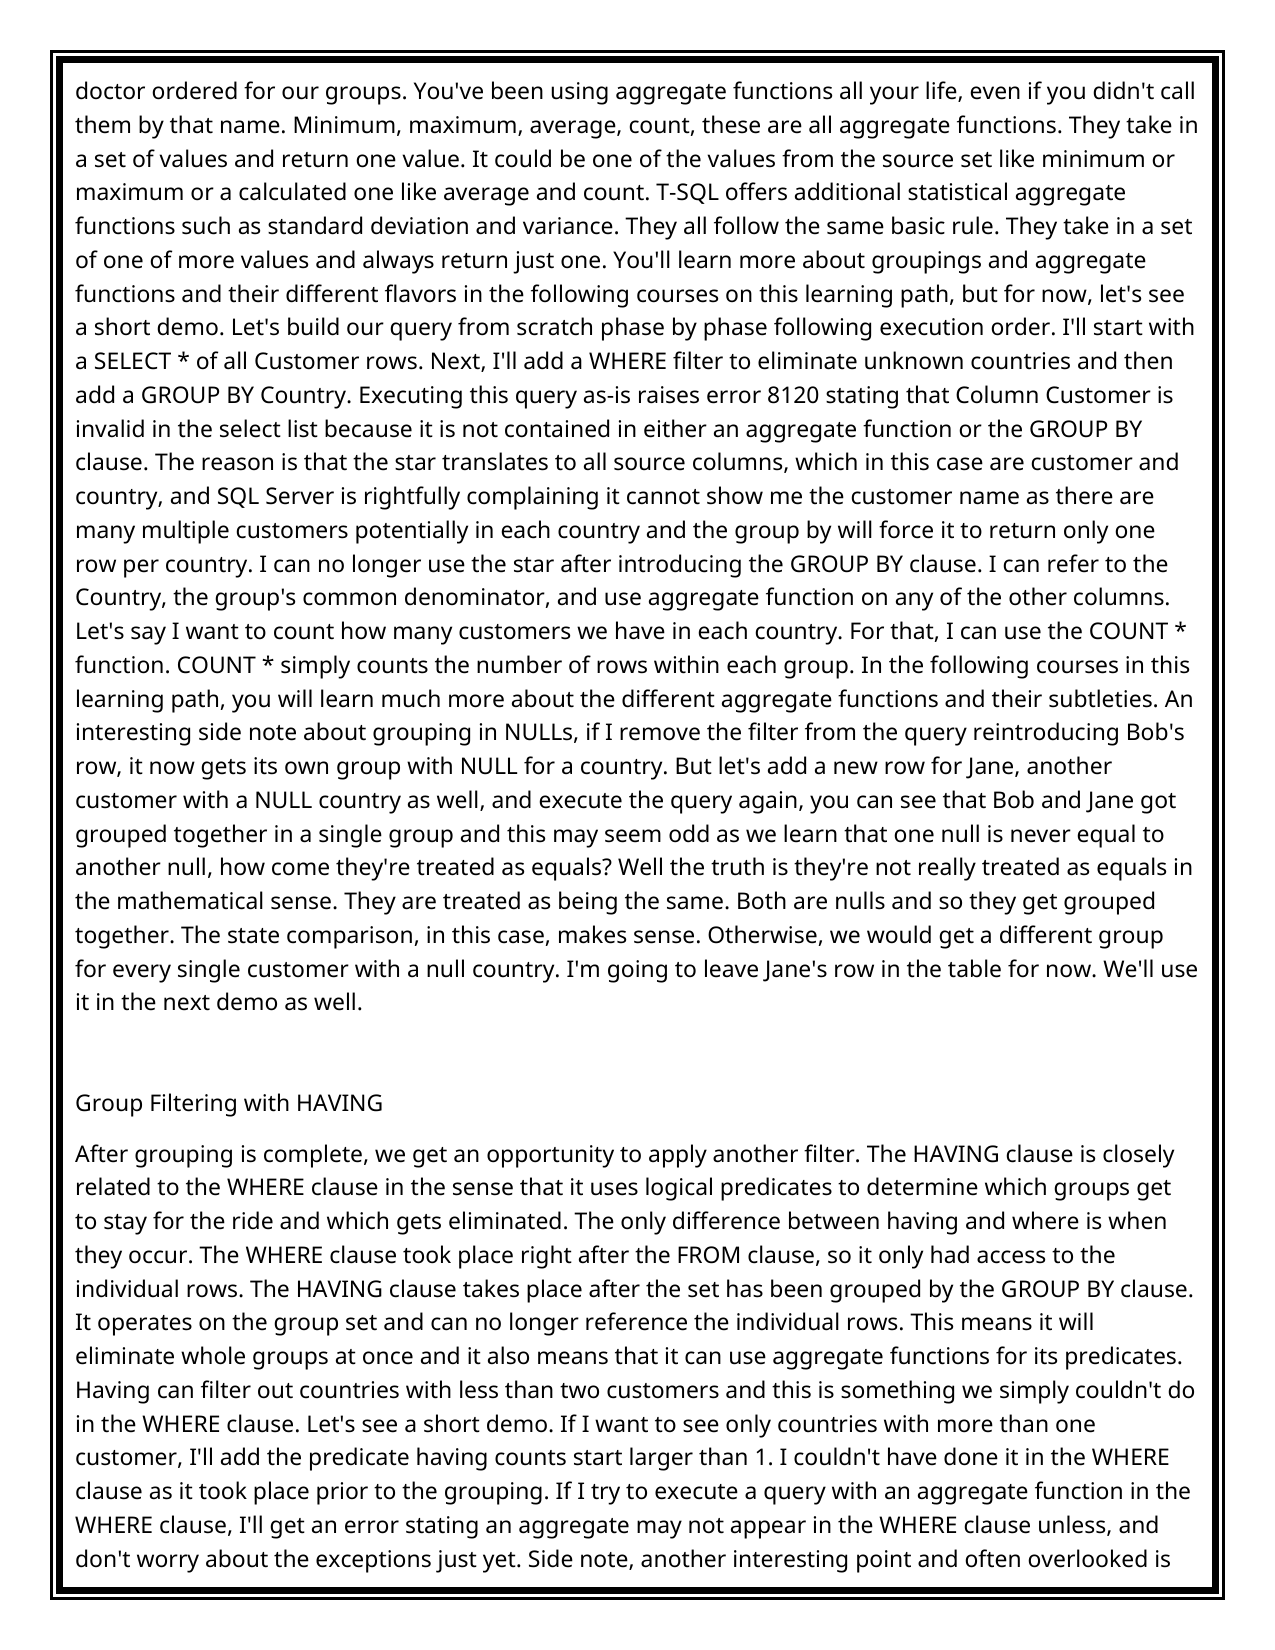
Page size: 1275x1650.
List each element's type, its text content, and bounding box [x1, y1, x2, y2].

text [75, 75, 1200, 1017]
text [75, 1137, 1200, 1574]
text Group Filtering with HAVING [75, 1087, 1200, 1118]
